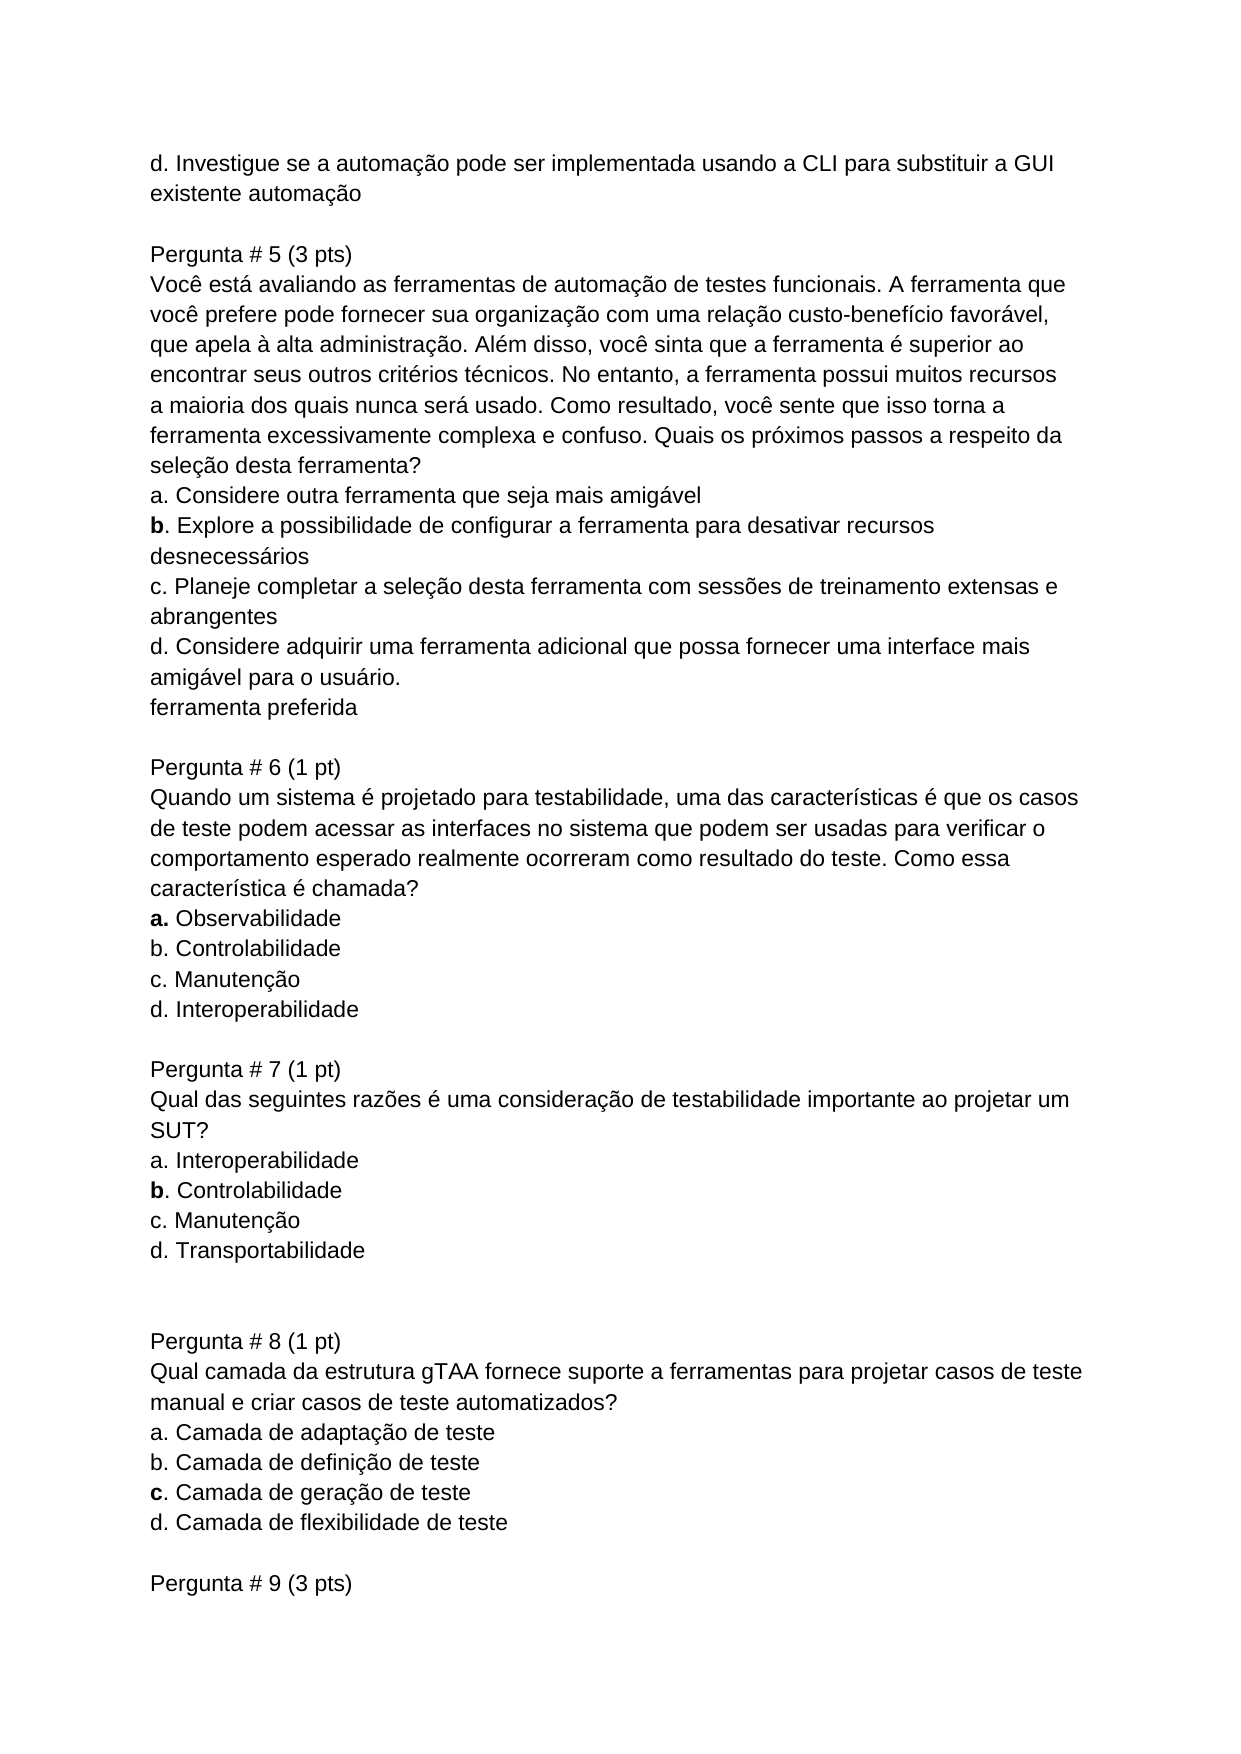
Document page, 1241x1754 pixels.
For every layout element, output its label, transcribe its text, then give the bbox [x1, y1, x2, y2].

text c. Manutenção [150, 1207, 1090, 1234]
text Quando um sistema é projetado para testabilidade, uma das características é que os casos de teste podem acessar as interfaces no sistema que podem ser usadas para verificar o comportamento esperado realmente ocorreram como resultado do teste. Como essa característica é chamada? [150, 784, 1090, 901]
text b. Controlabilidade [150, 935, 1090, 962]
text a. Interoperabilidade [150, 1147, 1090, 1173]
text b. Explore a possibilidade de configurar a ferramenta para desativar recursos desnecessários [150, 512, 1090, 569]
text d. Camada de flexibilidade de teste [150, 1509, 1090, 1536]
text d. Transportabilidade [150, 1237, 1090, 1264]
text Qual camada da estrutura gTAA fornece suporte a ferramentas para projetar casos de teste manual e criar casos de teste automatizados? [150, 1358, 1090, 1415]
text c. Manutenção [150, 966, 1090, 992]
text Você está avaliando as ferramentas de automação de testes funcionais. A ferramenta que você prefere pode fornecer sua organização com uma relação custo-benefício favorável, que apela à alta administração. Além disso, você sinta que a ferramenta é superior ao encontrar seus outros critérios técnicos. No entanto, a ferramenta possui muitos recursos [150, 271, 1090, 388]
text c. Camada de geração de teste [150, 1479, 1090, 1506]
text Pergunta # 9 (3 pts) [150, 1570, 1090, 1596]
text c. Planeje completar a seleção desta ferramenta com sessões de treinamento extensas e abrangentes [150, 573, 1090, 629]
text ferramenta preferida [150, 694, 1090, 720]
text Pergunta # 7 (1 pt) [150, 1056, 1090, 1083]
text d. Investigue se a automação pode ser implementada usando a CLI para substituir a GUI existente automação [150, 150, 1090, 207]
text Qual das seguintes razões é uma consideração de testabilidade importante ao projetar um SUT? [150, 1086, 1090, 1143]
text a. Considere outra ferramenta que seja mais amigável [150, 482, 1090, 509]
text Pergunta # 8 (1 pt) [150, 1328, 1090, 1354]
text d. Interoperabilidade [150, 996, 1090, 1022]
text b. Controlabilidade [150, 1177, 1090, 1203]
text a maioria dos quais nunca será usado. Como resultado, você sente que isso torna a ferramenta excessivamente complexa e confuso. Quais os próximos passos a respeito da seleção desta ferramenta? [150, 392, 1090, 478]
text a. Observabilidade [150, 905, 1090, 932]
text b. Camada de definição de teste [150, 1449, 1090, 1475]
text Pergunta # 6 (1 pt) [150, 754, 1090, 781]
text a. Camada de adaptação de teste [150, 1419, 1090, 1445]
text Pergunta # 5 (3 pts) [150, 241, 1090, 267]
text d. Considere adquirir uma ferramenta adicional que possa fornecer uma interface mais amigável para o usuário. [150, 633, 1090, 690]
